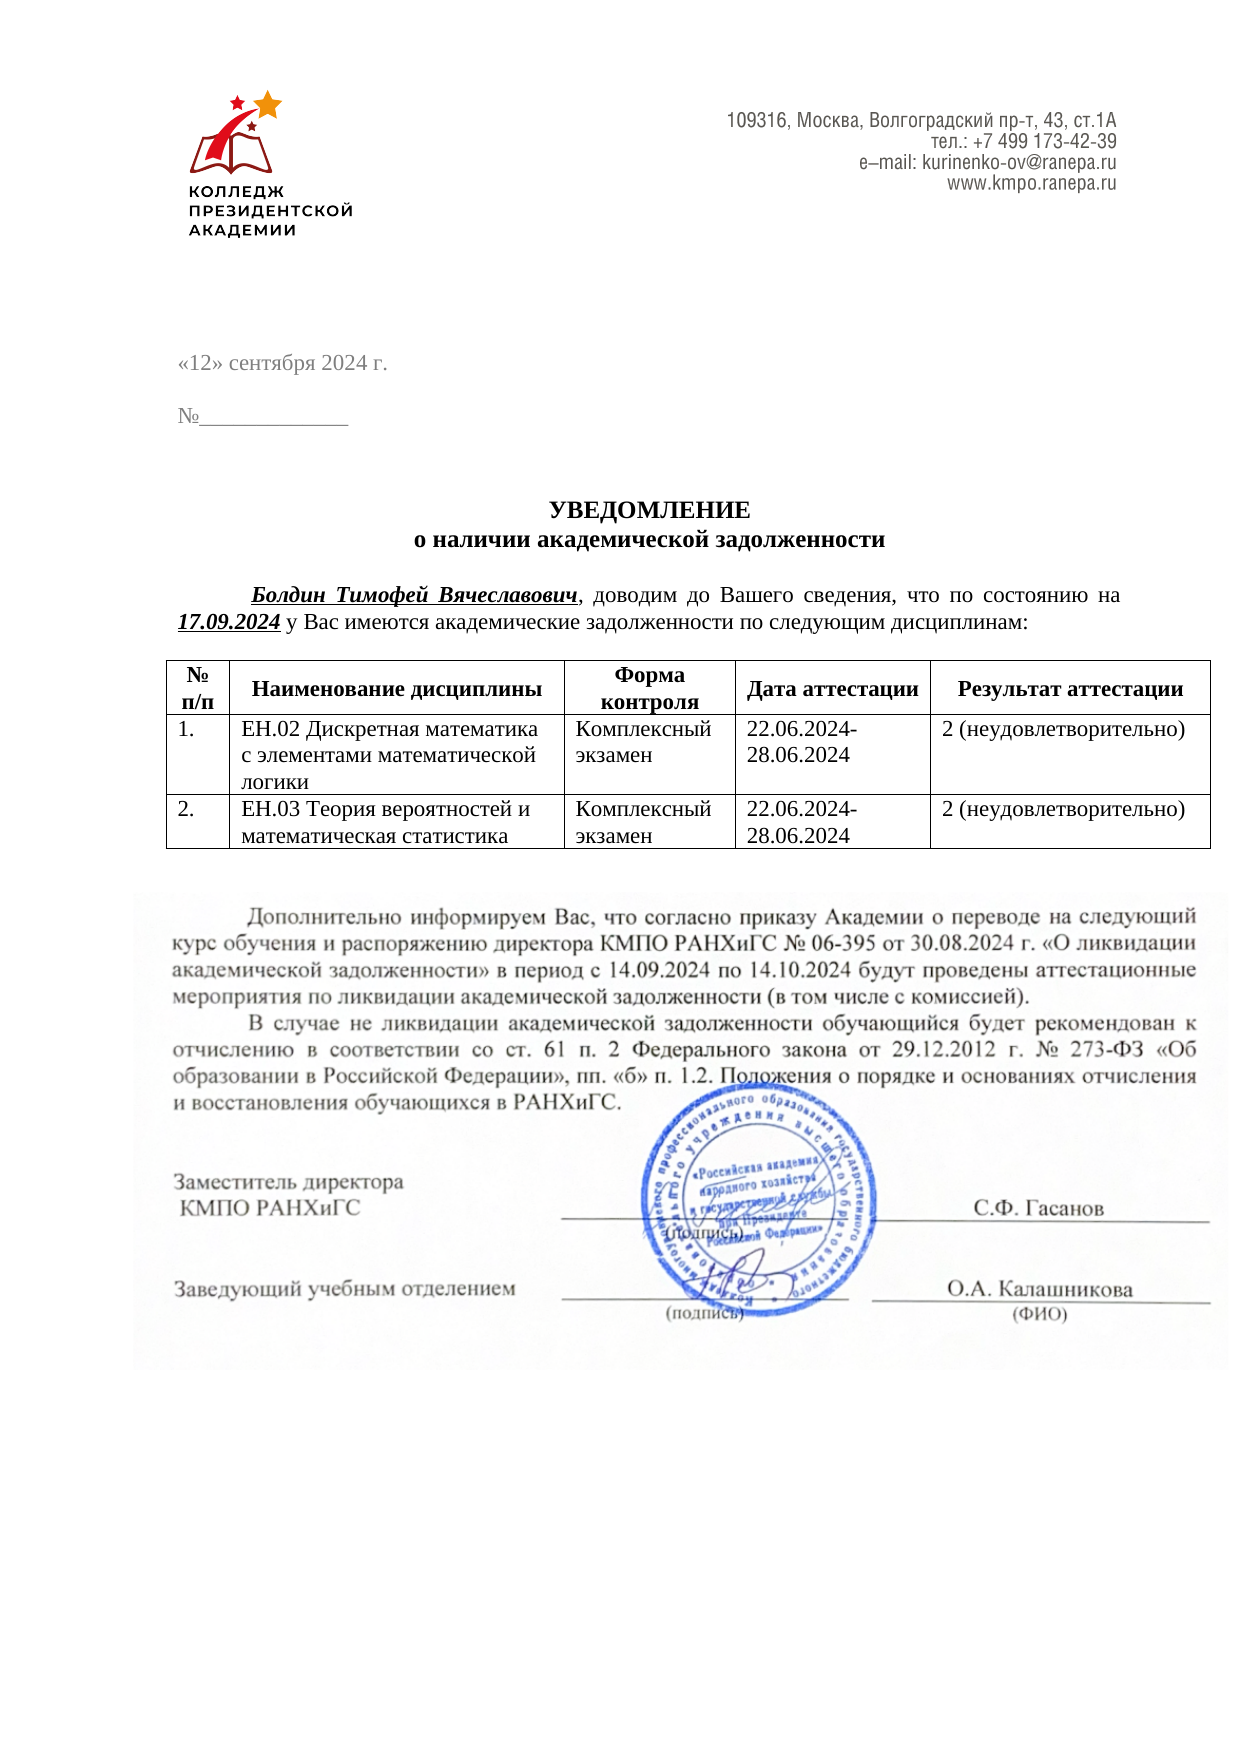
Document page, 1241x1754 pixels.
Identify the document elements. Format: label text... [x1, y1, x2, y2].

picture [133, 892, 1229, 1370]
table_cell Комплексный экзамен [565, 715, 735, 794]
text Болдин Тимофей Вячеславович, доводим до Вашего сведения, что по состоянию на 17.09.2024 у Вас имеются академические задолженности по следующим дисциплинам: [177, 581, 1122, 634]
table_header Результат аттестации [931, 661, 1210, 714]
text УВЕДОМЛЕНИЕ [177, 495, 1122, 524]
table_cell 2 (неудовлетворительно) [931, 795, 1210, 848]
table_cell Комплексный экзамен [565, 795, 735, 848]
table_cell 1. [167, 715, 229, 794]
table_cell 2. [167, 795, 229, 848]
table_header Дата аттестации [736, 661, 930, 714]
text о наличии академической задолженности [177, 524, 1122, 553]
table_cell 22.06.2024-28.06.2024 [736, 715, 930, 794]
table_cell 22.06.2024-28.06.2024 [736, 795, 930, 848]
table_header Форма контроля [565, 661, 735, 714]
table_header Наименование дисциплины [230, 661, 564, 714]
picture [725, 106, 1119, 199]
table_cell 2 (неудовлетворительно) [931, 715, 1210, 794]
table_header № п/п [167, 661, 229, 714]
table_cell ЕН.03 Теория вероятностей и математическая статистика [230, 795, 564, 848]
table_cell ЕН.02 Дискретная математика с элементами математической логики [230, 715, 564, 794]
